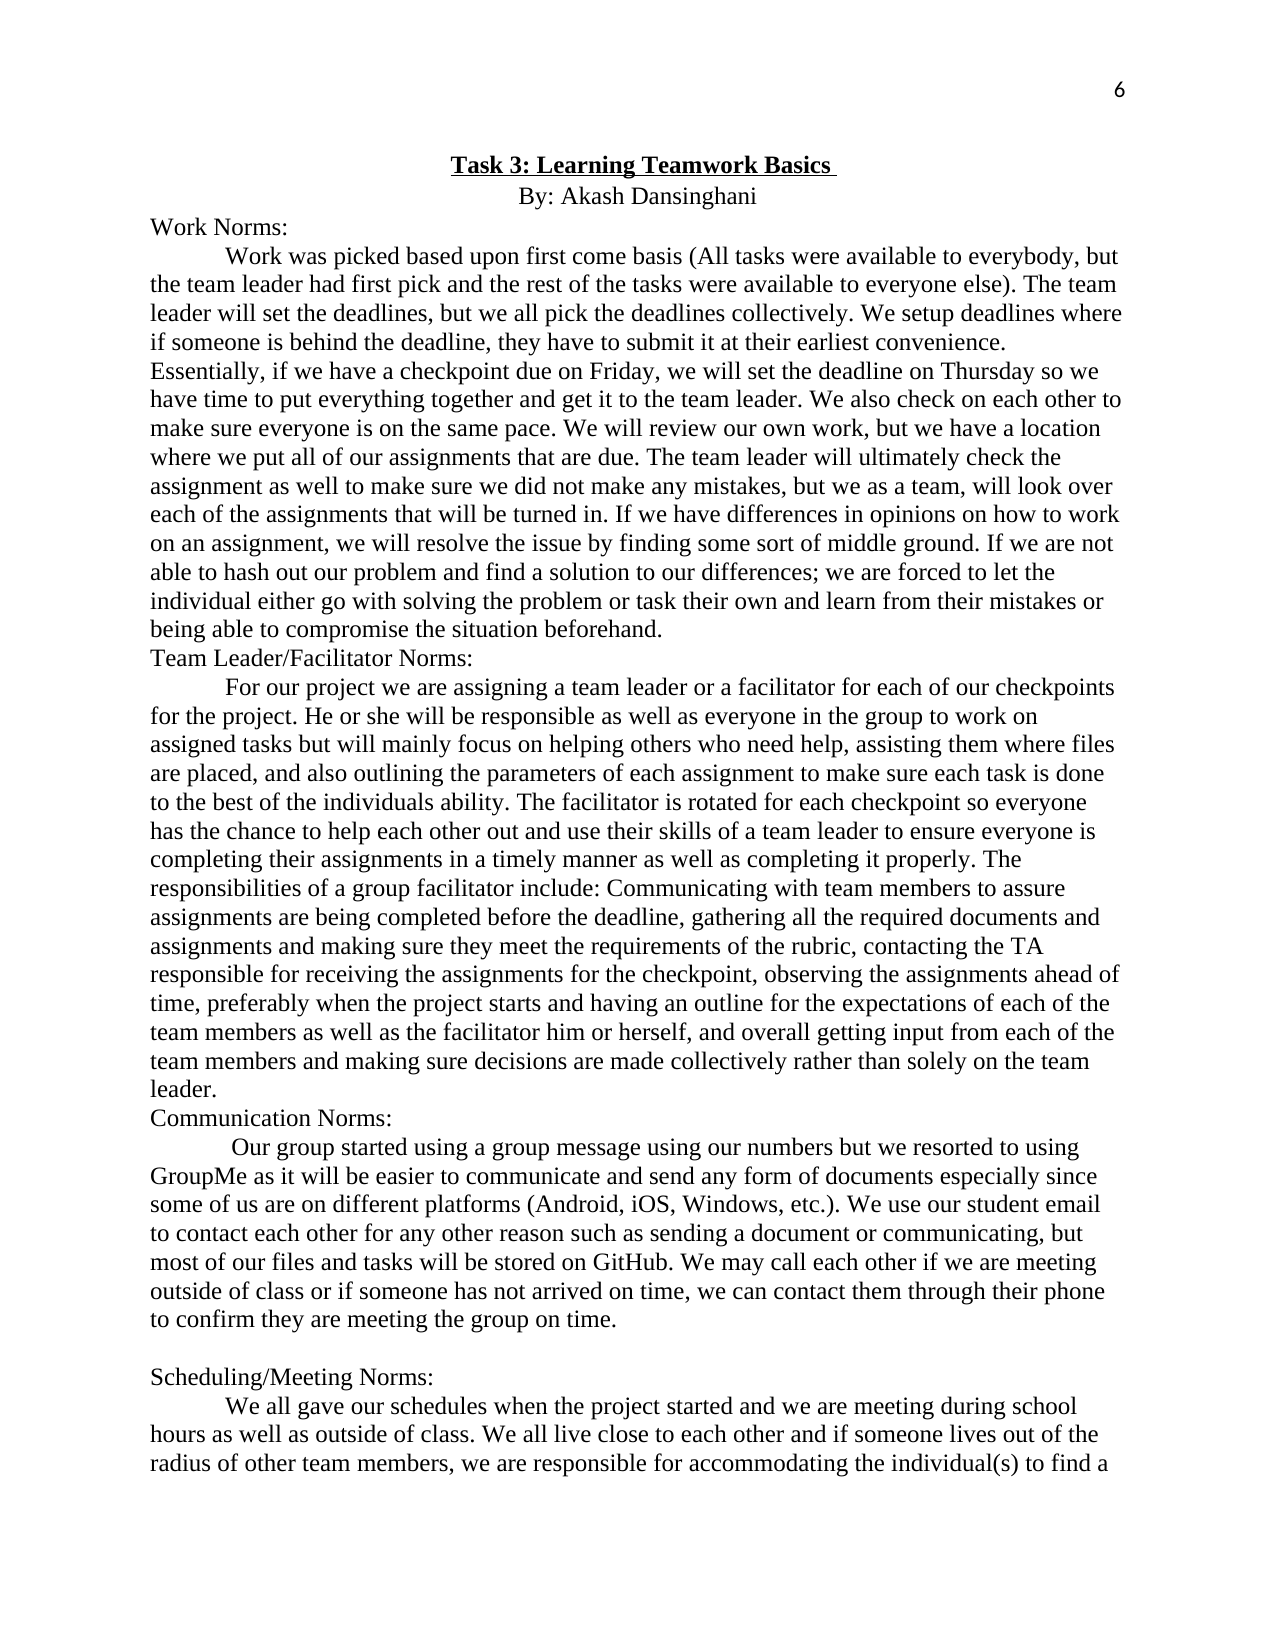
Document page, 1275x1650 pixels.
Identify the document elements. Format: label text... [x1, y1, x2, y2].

text Communication Norms: [150, 1103, 1125, 1132]
text Task 3: Learning Teamwork Basics [150, 150, 1125, 179]
text By: Akash Dansinghani [150, 181, 1125, 210]
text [150, 1391, 1125, 1477]
text Work Norms: [150, 212, 1125, 241]
text Scheduling/Meeting Norms: [150, 1362, 1125, 1391]
text Our group started using a group message using our numbers but we resorted to using GroupMe as it will be easier to communicate and send any form of documents especially since some of us are on different platforms (Android, iOS, Windows, etc.). We use our student email to contact each other for any other reason such as sending a document or communicating, but most of our files and tasks will be stored on GitHub. We may call each other if we are meeting outside of class or if someone has not arrived on time, we can contact them through their phone to confirm they are meeting the group on time. [150, 1132, 1125, 1333]
text Team Leader/Facilitator Norms: [150, 643, 1125, 672]
text For our project we are assigning a team leader or a facilitator for each of our checkpoints for the project. He or she will be responsible as well as everyone in the group to work on assigned tasks but will mainly focus on helping others who need help, assisting them where files are placed, and also outlining the parameters of each assignment to make sure each task is done to the best of the individuals ability. The facilitator is rotated for each checkpoint so everyone has the chance to help each other out and use their skills of a team leader to ensure everyone is completing their assignments in a timely manner as well as completing it properly. The responsibilities of a group facilitator include: Communicating with team members to assure assignments are being completed before the deadline, gathering all the required documents and assignments and making sure they meet the requirements of the rubric, contacting the TA responsible for receiving the assignments for the checkpoint, observing the assignments ahead of time, preferably when the project starts and having an outline for the expectations of each of the team members as well as the facilitator him or herself, and overall getting input from each of the team members and making sure decisions are made collectively rather than solely on the team leader. [150, 672, 1125, 1103]
text Work was picked based upon first come basis (All tasks were available to everybody, but the team leader had first pick and the rest of the tasks were available to everyone else). The team leader will set the deadlines, but we all pick the deadlines collectively. We setup deadlines where if someone is behind the deadline, they have to submit it at their earliest convenience. Essentially, if we have a checkpoint due on Friday, we will set the deadline on Thursday so we have time to put everything together and get it to the team leader. We also check on each other to make sure everyone is on the same pace. We will review our own work, but we have a location where we put all of our assignments that are due. The team leader will ultimately check the assignment as well to make sure we did not make any mistakes, but we as a team, will look over each of the assignments that will be turned in. If we have differences in opinions on how to work on an assignment, we will resolve the issue by finding some sort of middle ground. If we are not able to hash out our problem and find a solution to our differences; we are forced to let the individual either go with solving the problem or task their own and learn from their mistakes or being able to compromise the situation beforehand. [150, 241, 1125, 643]
